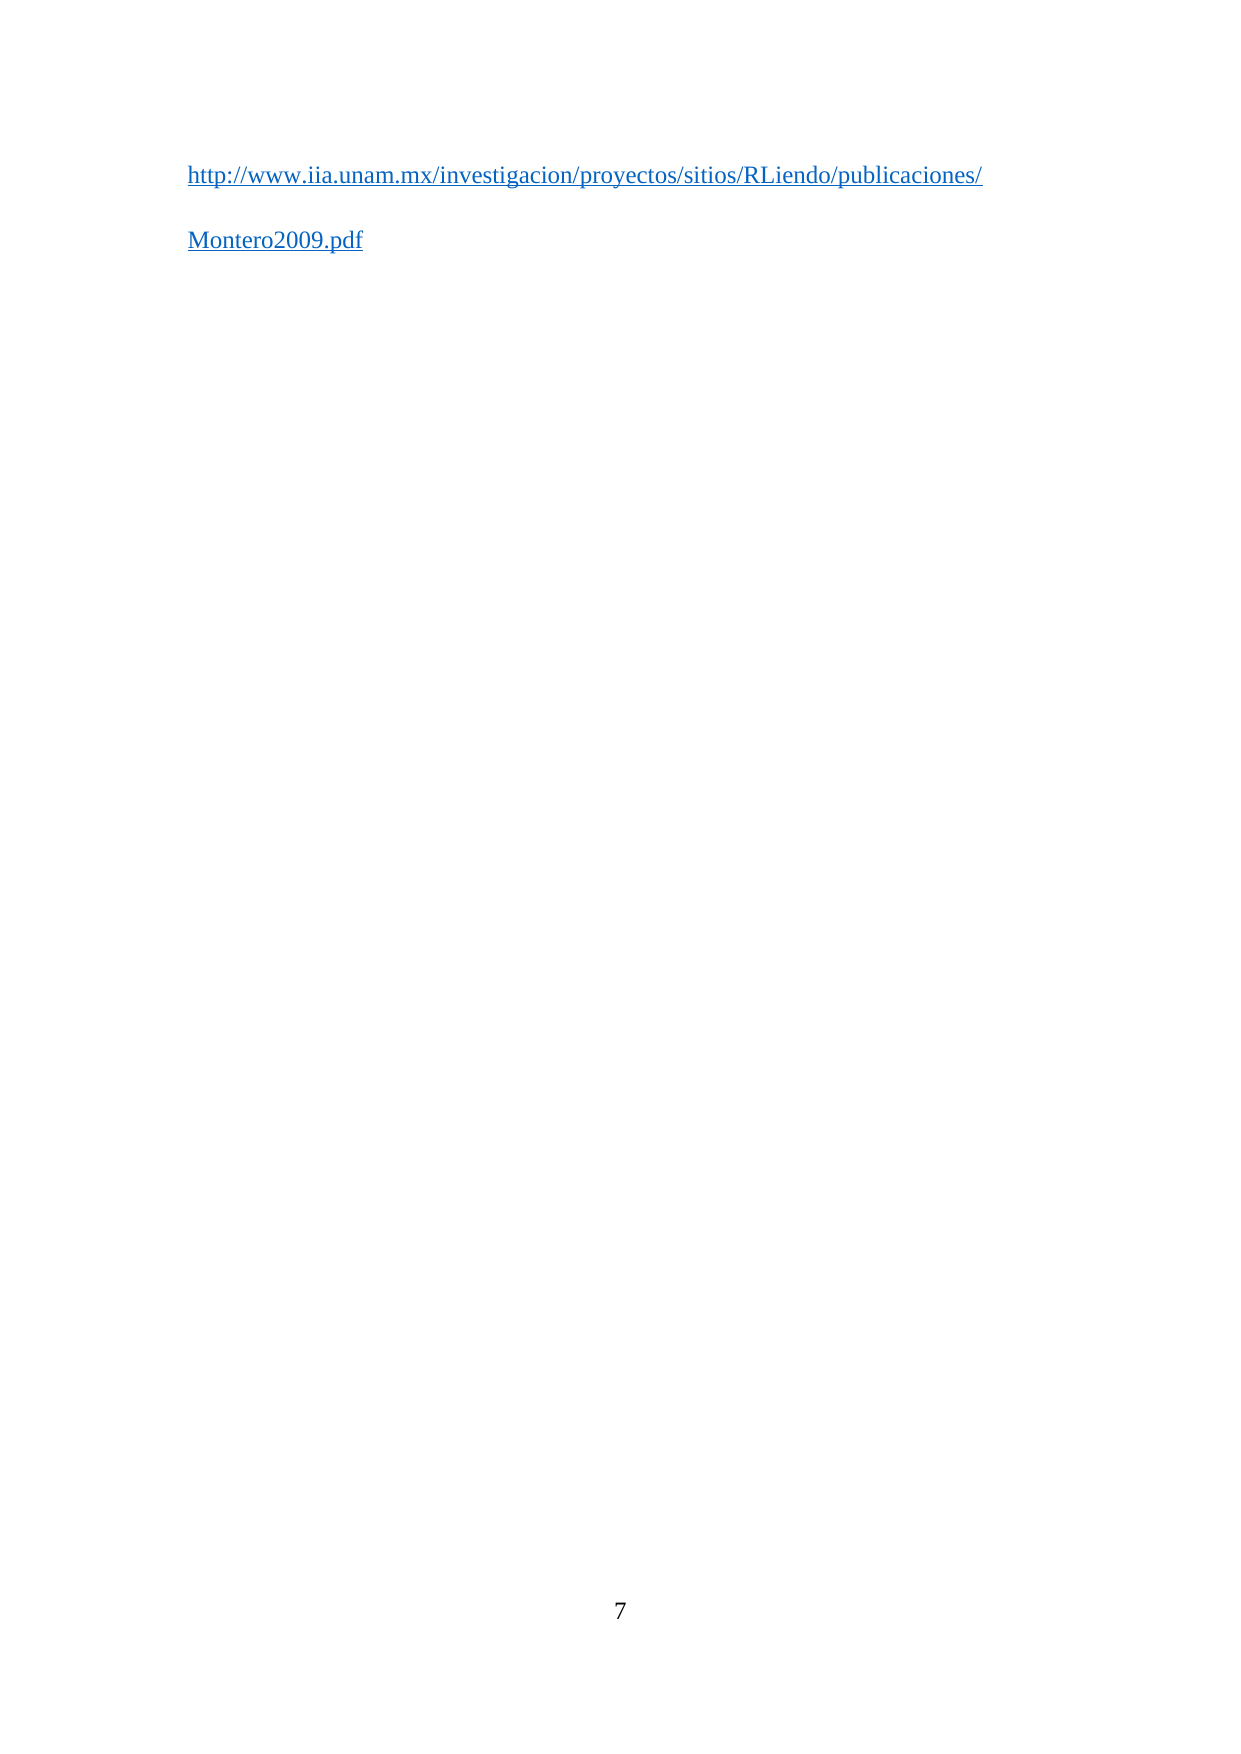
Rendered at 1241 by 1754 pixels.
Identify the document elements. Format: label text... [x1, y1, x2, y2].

text http://www.iia.unam.mx/investigacion/proyectos/sitios/RLiendo/publicaciones/Montero2009.pdf [187, 158, 1053, 256]
